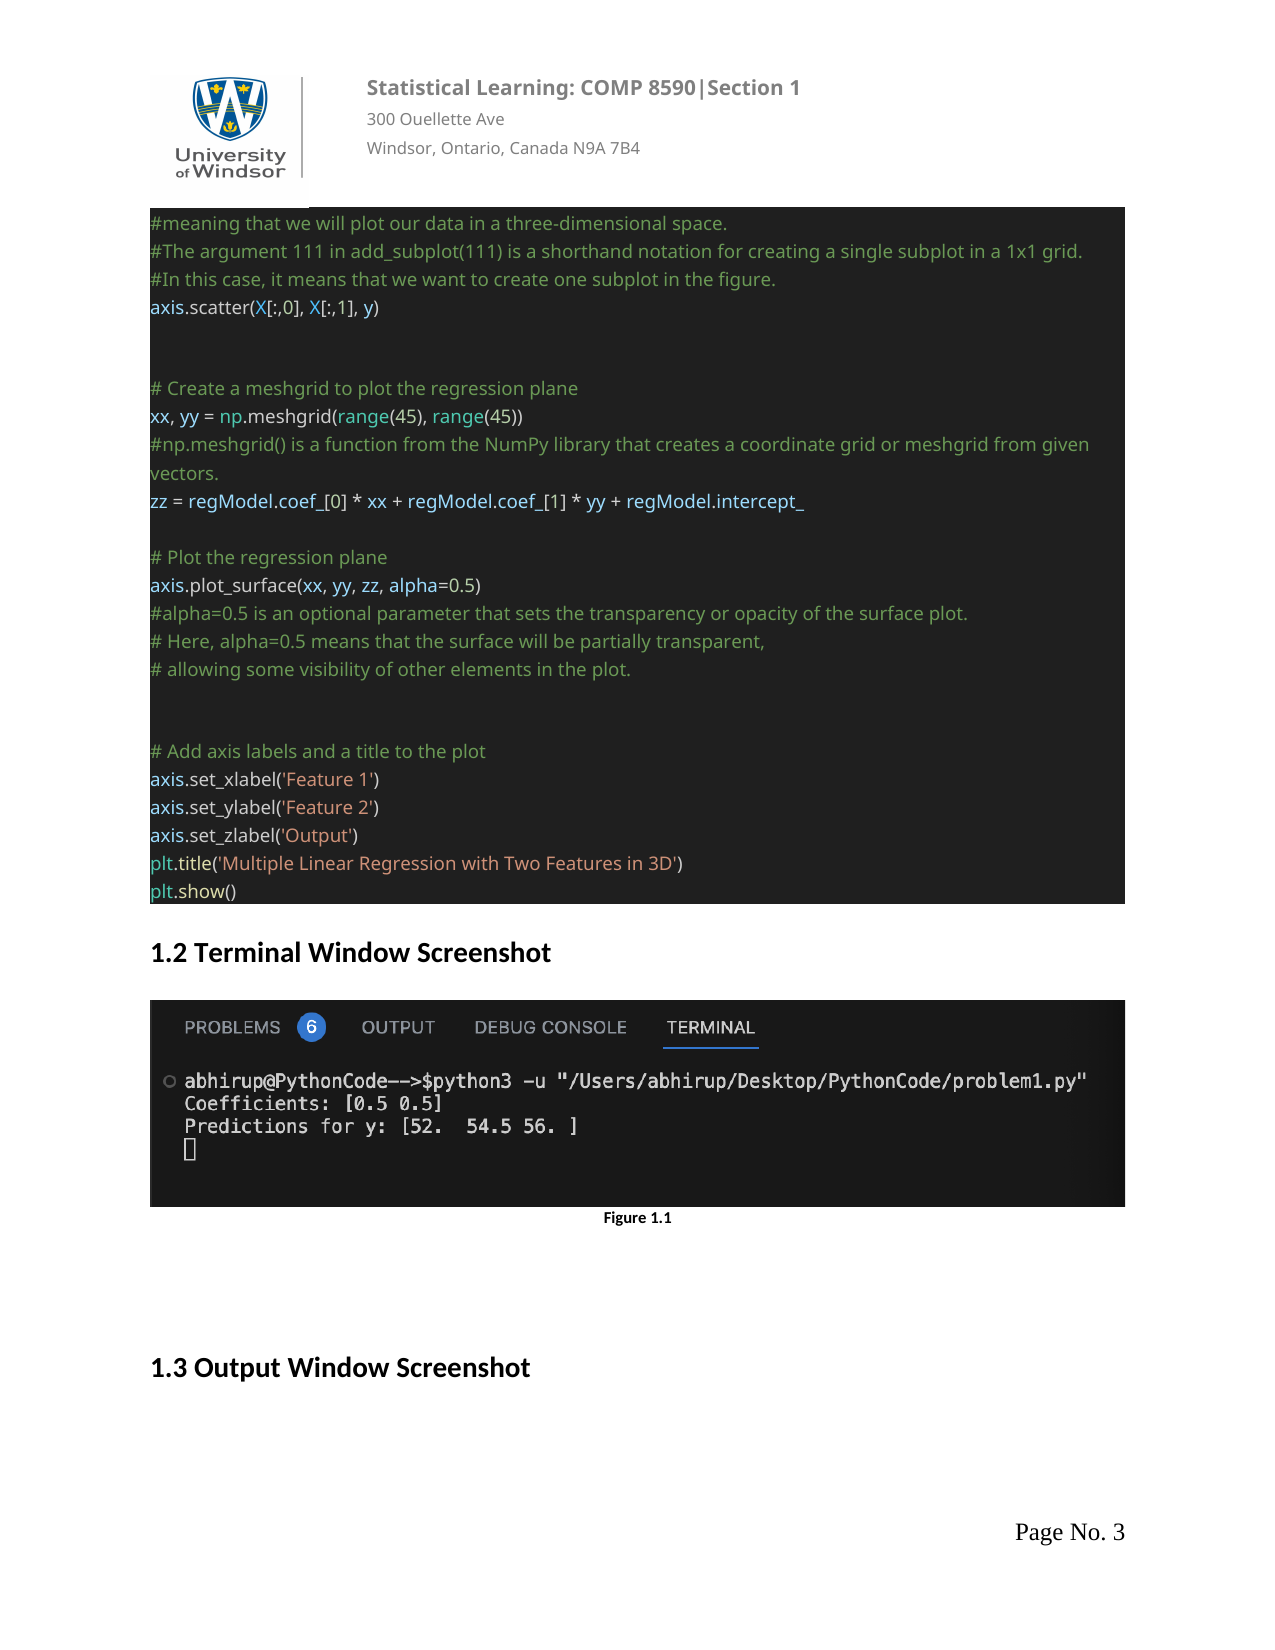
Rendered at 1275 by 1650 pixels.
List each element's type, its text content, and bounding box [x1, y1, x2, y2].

text axis.set_xlabel('Feature 1') [150, 763, 1125, 792]
subtitle 1.2 Terminal Window Screenshot [150, 934, 1125, 970]
text axis.scatter(X[:,0], X[:,1], y) [150, 292, 1125, 320]
picture [150, 1000, 1125, 1207]
text axis.plot_surface(xx, yy, zz, alpha=0.5) [150, 570, 1125, 598]
text # Add axis labels and a title to the plot [150, 735, 1125, 763]
text xx, yy = np.meshgrid(range(45), range(45)) [150, 401, 1125, 429]
text #meaning that we will plot our data in a three-dimensional space. [150, 207, 1125, 235]
text plt.title('Multiple Linear Regression with Two Features in 3D') [150, 848, 1125, 876]
subtitle 1.3 Output Window Screenshot [150, 1349, 1125, 1385]
text plt.show() [150, 876, 1125, 904]
text # Create a meshgrid to plot the regression plane [150, 373, 1125, 401]
text #np.meshgrid() is a function from the NumPy library that creates a coordinate grid or meshgrid from given vectors. [150, 429, 1125, 485]
text # Plot the regression plane [150, 542, 1125, 570]
text axis.set_ylabel('Feature 2') [150, 792, 1125, 820]
text axis.set_zlabel('Output') [150, 820, 1125, 848]
text # Here, alpha=0.5 means that the surface will be partially transparent, [150, 626, 1125, 654]
text #In this case, it means that we want to create one subplot in the figure. [150, 263, 1125, 292]
text #The argument 111 in add_subplot(111) is a shorthand notation for creating a single subplot in a 1x1 grid. [150, 235, 1125, 263]
text #alpha=0.5 is an optional parameter that sets the transparency or opacity of the surface plot. [150, 598, 1125, 626]
text Figure 1.1 [150, 1207, 1125, 1227]
text # allowing some visibility of other elements in the plot. [150, 654, 1125, 682]
picture [150, 75, 309, 208]
text zz = regModel.coef_[0] * xx + regModel.coef_[1] * yy + regModel.intercept_ [150, 485, 1125, 513]
